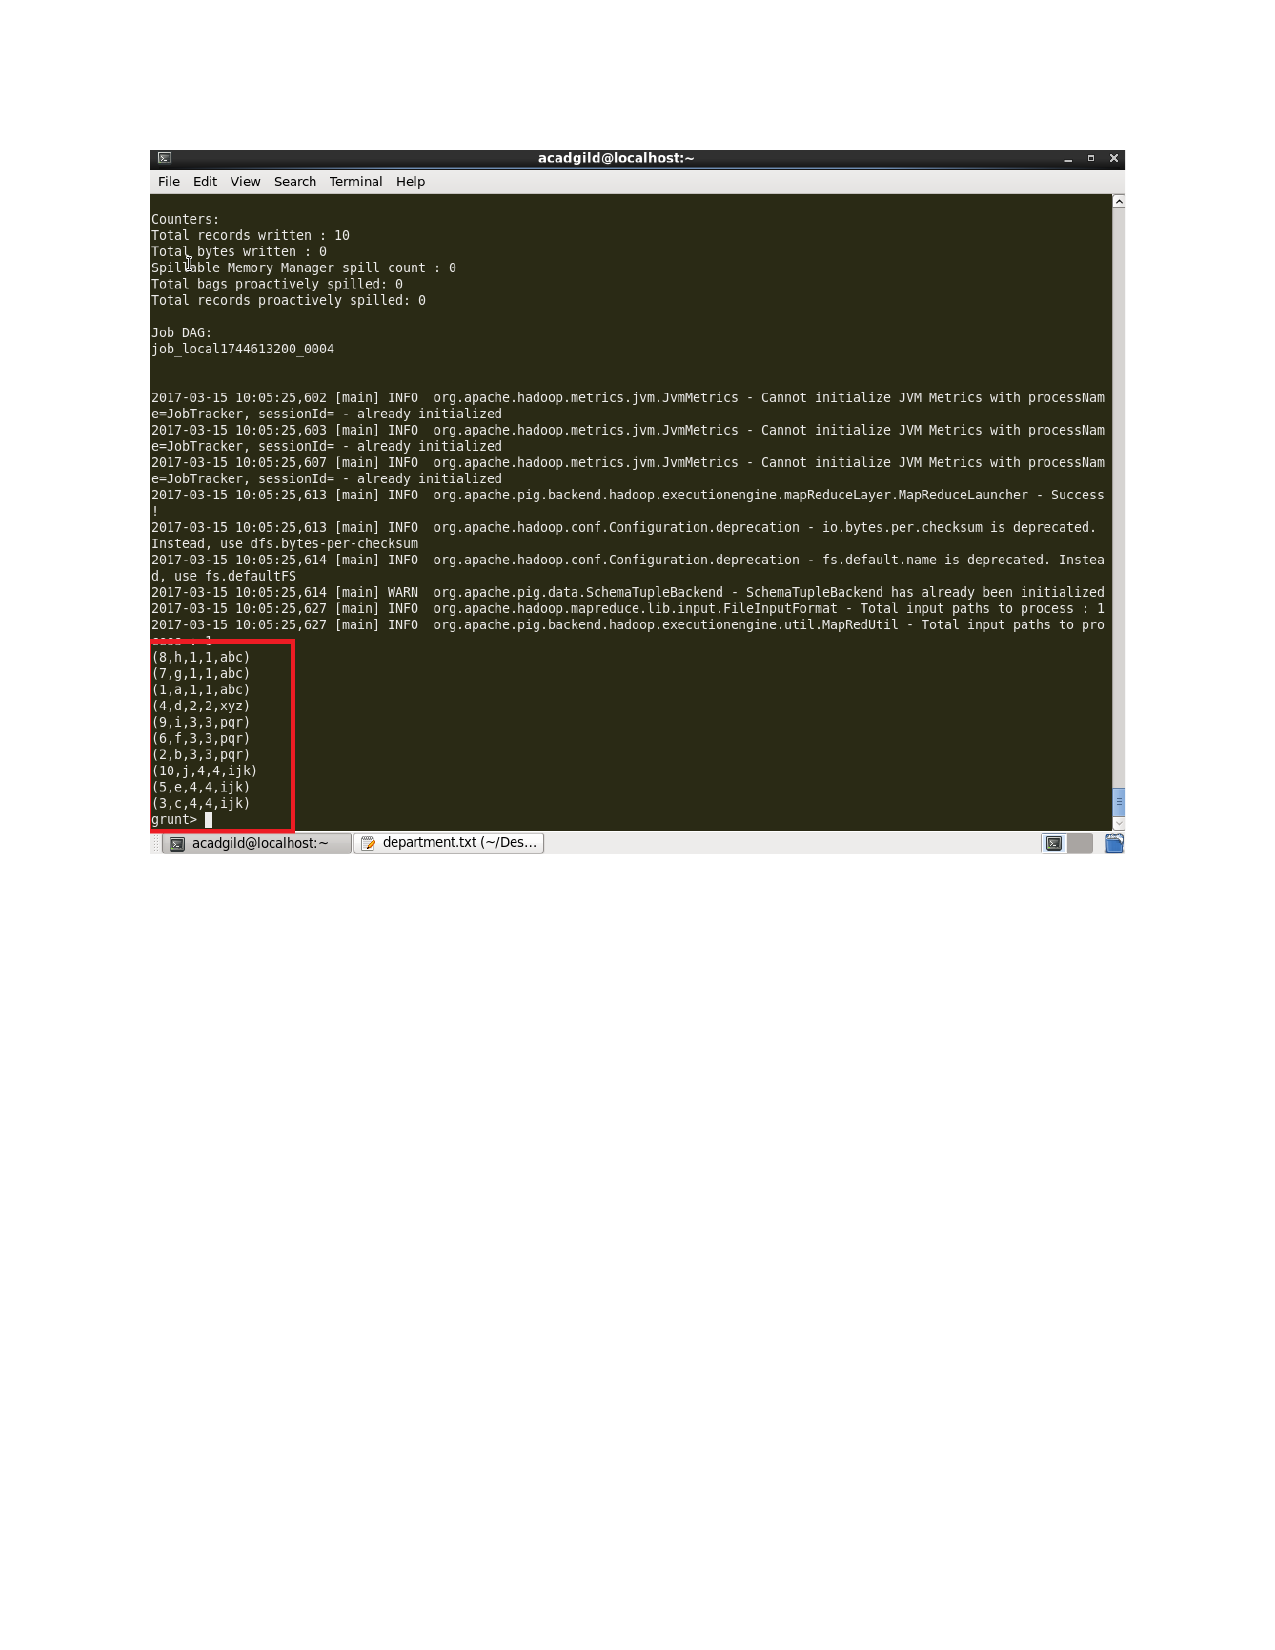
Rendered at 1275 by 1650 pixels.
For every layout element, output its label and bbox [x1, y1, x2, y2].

picture [150, 150, 1125, 854]
